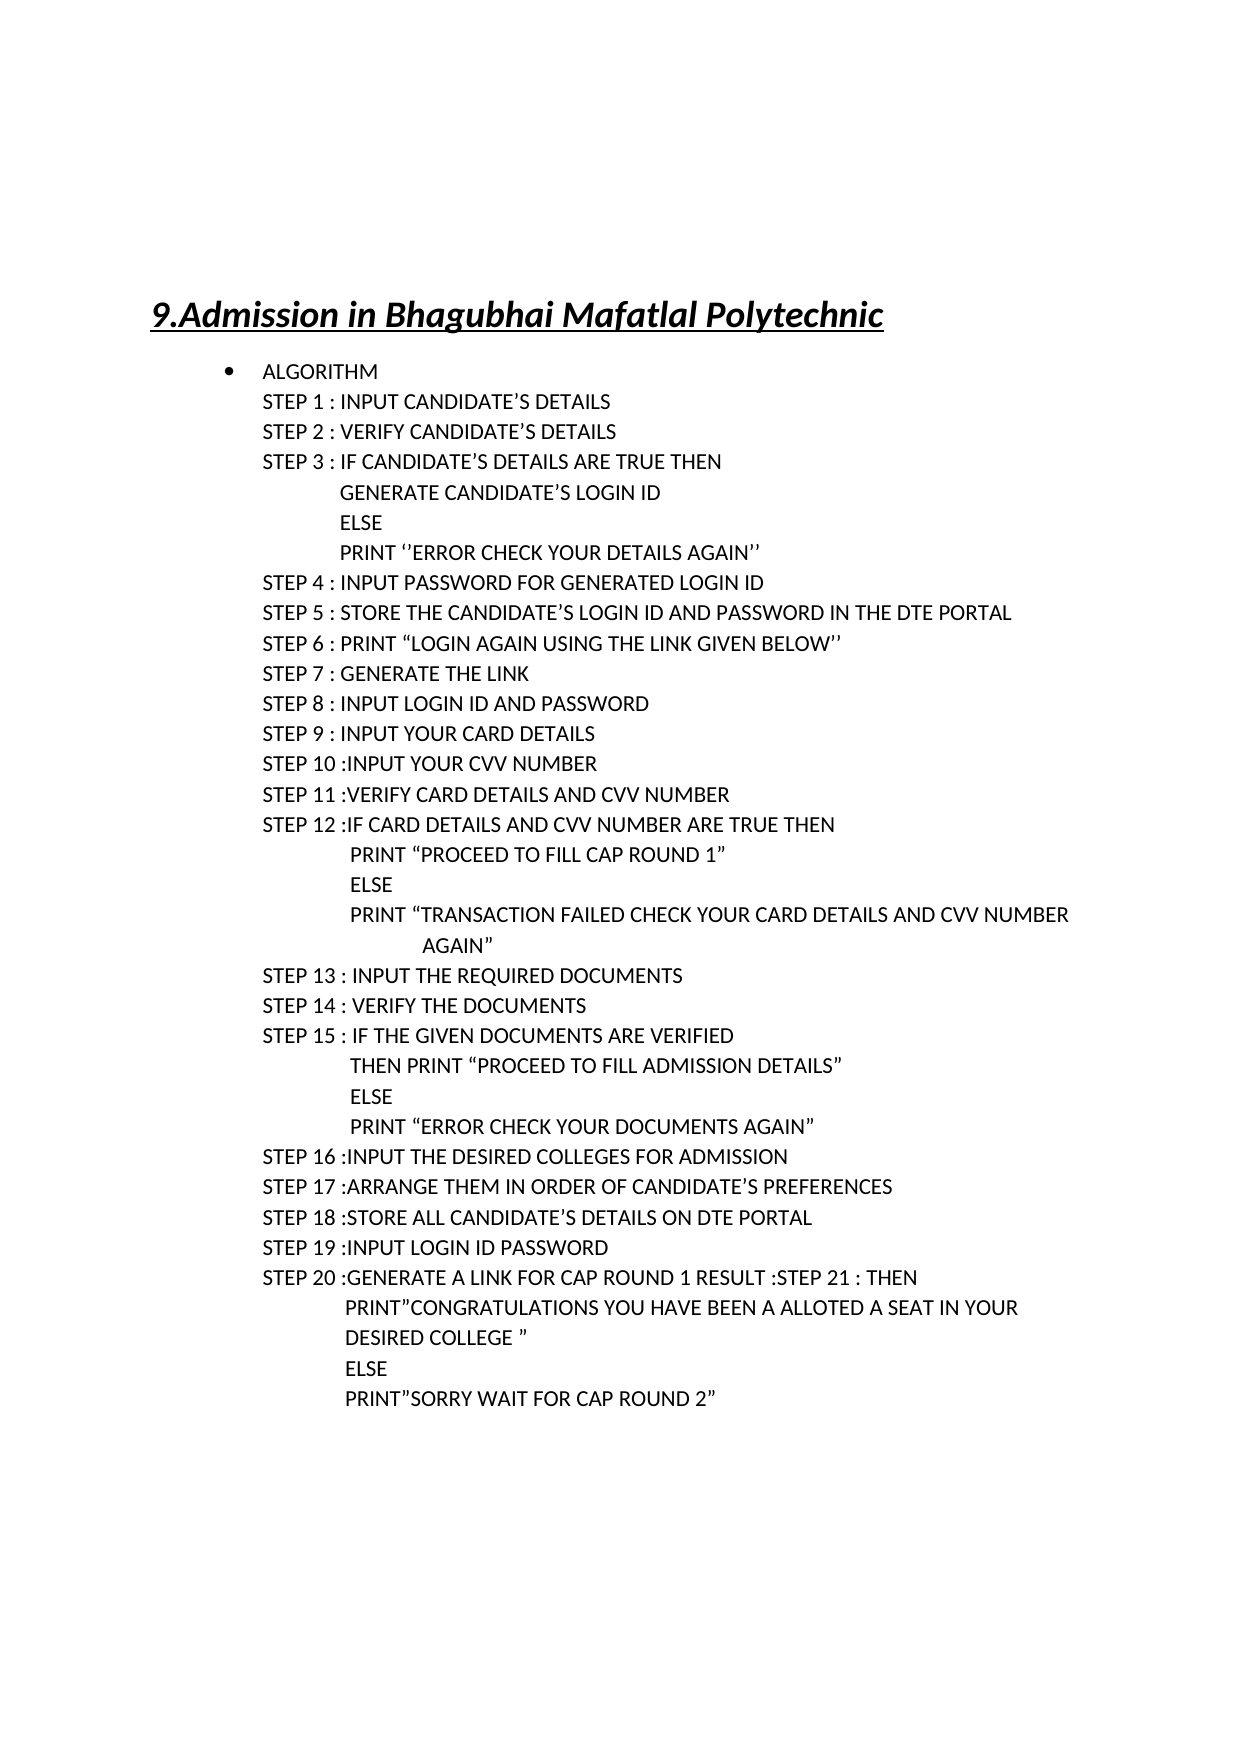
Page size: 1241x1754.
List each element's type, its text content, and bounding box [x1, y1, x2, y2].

list STEP 8 : INPUT LOGIN ID AND PASSWORD [262, 689, 1090, 717]
list STEP 16 :INPUT THE DESIRED COLLEGES FOR ADMISSION [262, 1142, 1090, 1170]
list STEP 18 :STORE ALL CANDIDATE’S DETAILS ON DTE PORTAL [262, 1203, 1090, 1231]
list STEP 3 : IF CANDIDATE’S DETAILS ARE TRUE THEN [262, 447, 1090, 475]
list ELSE [262, 870, 1090, 898]
list PRINT”SORRY WAIT FOR CAP ROUND 2” [262, 1384, 1090, 1412]
list STEP 19 :INPUT LOGIN ID PASSWORD [262, 1233, 1090, 1261]
list ELSE [262, 508, 1090, 536]
list STEP 15 : IF THE GIVEN DOCUMENTS ARE VERIFIED [262, 1021, 1090, 1049]
list AGAIN” [262, 931, 1090, 959]
list ALGORITHM [225, 357, 1090, 385]
list STEP 14 : VERIFY THE DOCUMENTS [262, 991, 1090, 1019]
list STEP 12 :IF CARD DETAILS AND CVV NUMBER ARE TRUE THEN [262, 810, 1090, 838]
list GENERATE CANDIDATE’S LOGIN ID [262, 478, 1090, 506]
list STEP 4 : INPUT PASSWORD FOR GENERATED LOGIN ID [262, 568, 1090, 596]
list STEP 20 :GENERATE A LINK FOR CAP ROUND 1 RESULT :STEP 21 : THEN [262, 1263, 1090, 1291]
list PRINT “TRANSACTION FAILED CHECK YOUR CARD DETAILS AND CVV NUMBER [262, 901, 1090, 928]
list STEP 1 : INPUT CANDIDATE’S DETAILS [262, 387, 1090, 415]
list ELSE [262, 1082, 1090, 1110]
list DESIRED COLLEGE ” [262, 1323, 1090, 1351]
list STEP 5 : STORE THE CANDIDATE’S LOGIN ID AND PASSWORD IN THE DTE PORTAL [262, 598, 1090, 626]
list PRINT “ERROR CHECK YOUR DOCUMENTS AGAIN” [262, 1112, 1090, 1140]
list THEN PRINT “PROCEED TO FILL ADMISSION DETAILS” [262, 1052, 1090, 1079]
list PRINT”CONGRATULATIONS YOU HAVE BEEN A ALLOTED A SEAT IN YOUR [262, 1293, 1090, 1321]
list STEP 17 :ARRANGE THEM IN ORDER OF CANDIDATE’S PREFERENCES [262, 1172, 1090, 1200]
list STEP 2 : VERIFY CANDIDATE’S DETAILS [262, 417, 1090, 445]
text 9.Admission in Bhagubhai Mafatlal Polytechnic [150, 291, 1090, 336]
list STEP 10 :INPUT YOUR CVV NUMBER [262, 749, 1090, 777]
list STEP 13 : INPUT THE REQUIRED DOCUMENTS [262, 961, 1090, 989]
list STEP 6 : PRINT “LOGIN AGAIN USING THE LINK GIVEN BELOW’’ [262, 629, 1090, 657]
list PRINT ‘’ERROR CHECK YOUR DETAILS AGAIN’’ [262, 538, 1090, 566]
list ELSE [262, 1354, 1090, 1382]
list PRINT “PROCEED TO FILL CAP ROUND 1” [262, 840, 1090, 868]
list STEP 9 : INPUT YOUR CARD DETAILS [262, 719, 1090, 747]
list STEP 11 :VERIFY CARD DETAILS AND CVV NUMBER [262, 780, 1090, 808]
list STEP 7 : GENERATE THE LINK [262, 659, 1090, 687]
